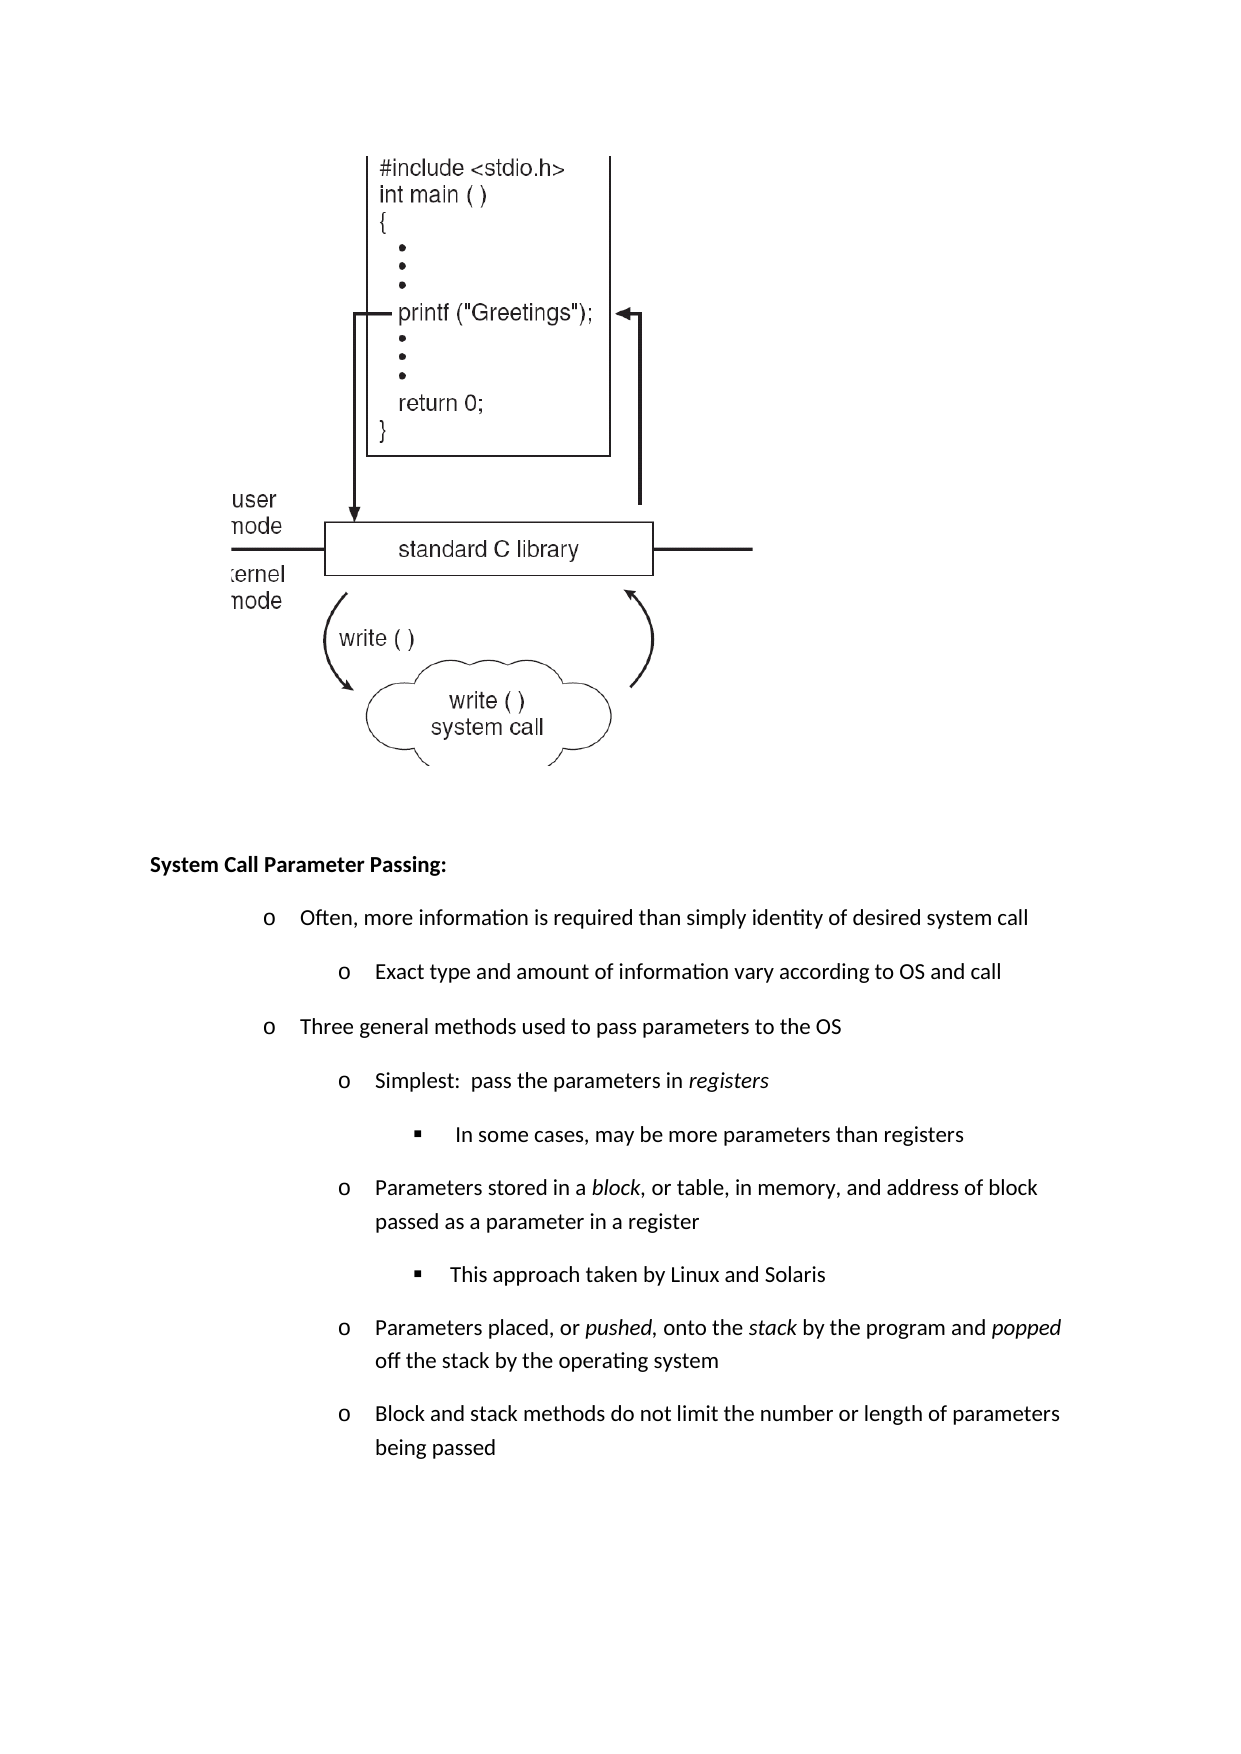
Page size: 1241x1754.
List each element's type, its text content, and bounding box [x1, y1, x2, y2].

list Often, more information is required than simply identity of desired system call [262, 903, 1090, 932]
list In some cases, may be more parameters than registers [412, 1121, 1090, 1148]
list Parameters stored in a block, or table, in memory, and address of block passed as a parameter in a register [337, 1173, 1090, 1235]
list Simplest: pass the parameters in registers [337, 1066, 1090, 1095]
picture [231, 156, 753, 766]
text System Call Parameter Passing: [150, 850, 1090, 878]
list Block and stack methods do not limit the number or length of parameters being passed [337, 1399, 1090, 1461]
list Parameters placed, or pushed, onto the stack by the program and popped off the stack by the operating system [337, 1313, 1090, 1374]
list This approach taken by Linux and Solaris [412, 1260, 1090, 1288]
list Three general methods used to pass parameters to the OS [262, 1012, 1090, 1041]
list Exact type and amount of information vary according to OS and call [337, 957, 1090, 987]
